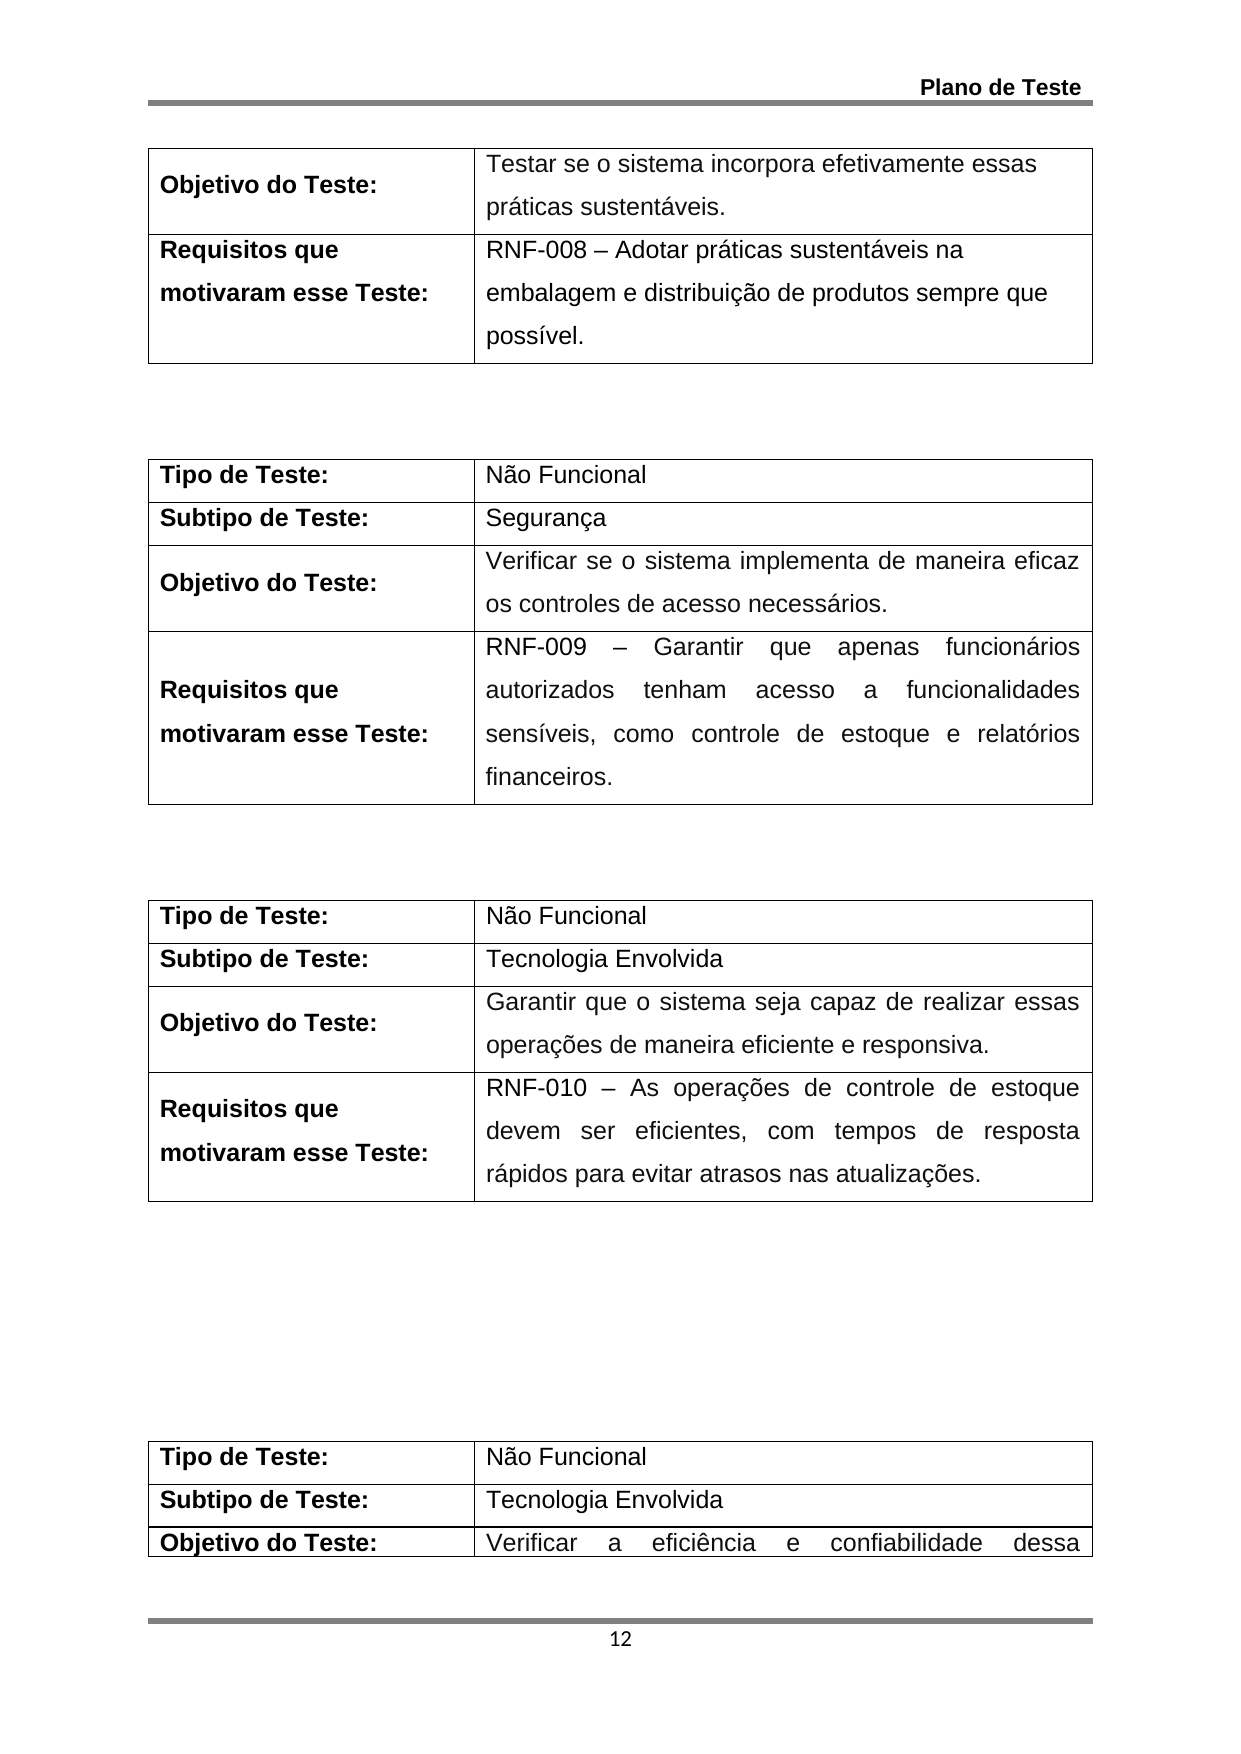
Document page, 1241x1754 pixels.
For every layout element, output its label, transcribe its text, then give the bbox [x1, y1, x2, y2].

table_header Tipo de Teste: [149, 460, 474, 502]
table_cell RNF-009 – Garantir que apenas funcionários autorizados tenham acesso a funcionalidades sensíveis, como controle de estoque e relatórios financeiros. [475, 632, 1092, 803]
table_cell Subtipo de Teste: [149, 1485, 474, 1526]
table_cell Requisitos que motivaram esse Teste: [149, 1073, 474, 1201]
table_cell RNF-008 – Adotar práticas sustentáveis na embalagem e distribuição de produtos sempre que possível. [475, 235, 1092, 363]
table_header Não Funcional [475, 901, 1092, 943]
table_cell Testar se o sistema incorpora efetivamente essas práticas sustentáveis. [475, 149, 1092, 234]
table_cell Subtipo de Teste: [149, 503, 474, 545]
table_cell Objetivo do Teste: [149, 546, 474, 631]
table_cell Verificar se o sistema implementa de maneira eficaz os controles de acesso necessários. [475, 546, 1092, 631]
table_cell Segurança [475, 503, 1092, 545]
table_cell Subtipo de Teste: [149, 944, 474, 986]
table_cell Objetivo do Teste: [149, 149, 474, 234]
table_cell Garantir que o sistema seja capaz de realizar essas operações de maneira eficiente e responsiva. [475, 987, 1092, 1072]
table_cell Requisitos que motivaram esse Teste: [149, 632, 474, 803]
table_cell Objetivo do Teste: [149, 987, 474, 1072]
table_cell RNF-010 – As operações de controle de estoque devem ser eficientes, com tempos de resposta rápidos para evitar atrasos nas atualizações. [475, 1073, 1092, 1201]
table_cell Tecnologia Envolvida [475, 1485, 1092, 1526]
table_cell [475, 1528, 1092, 1556]
table_header Não Funcional [475, 460, 1092, 502]
table_header Tipo de Teste: [149, 901, 474, 943]
table_header Não Funcional [475, 1442, 1092, 1483]
table_cell Tecnologia Envolvida [475, 944, 1092, 986]
table_header Tipo de Teste: [149, 1442, 474, 1483]
table_cell Requisitos que motivaram esse Teste: [149, 235, 474, 363]
table_cell Objetivo do Teste: [149, 1528, 474, 1556]
